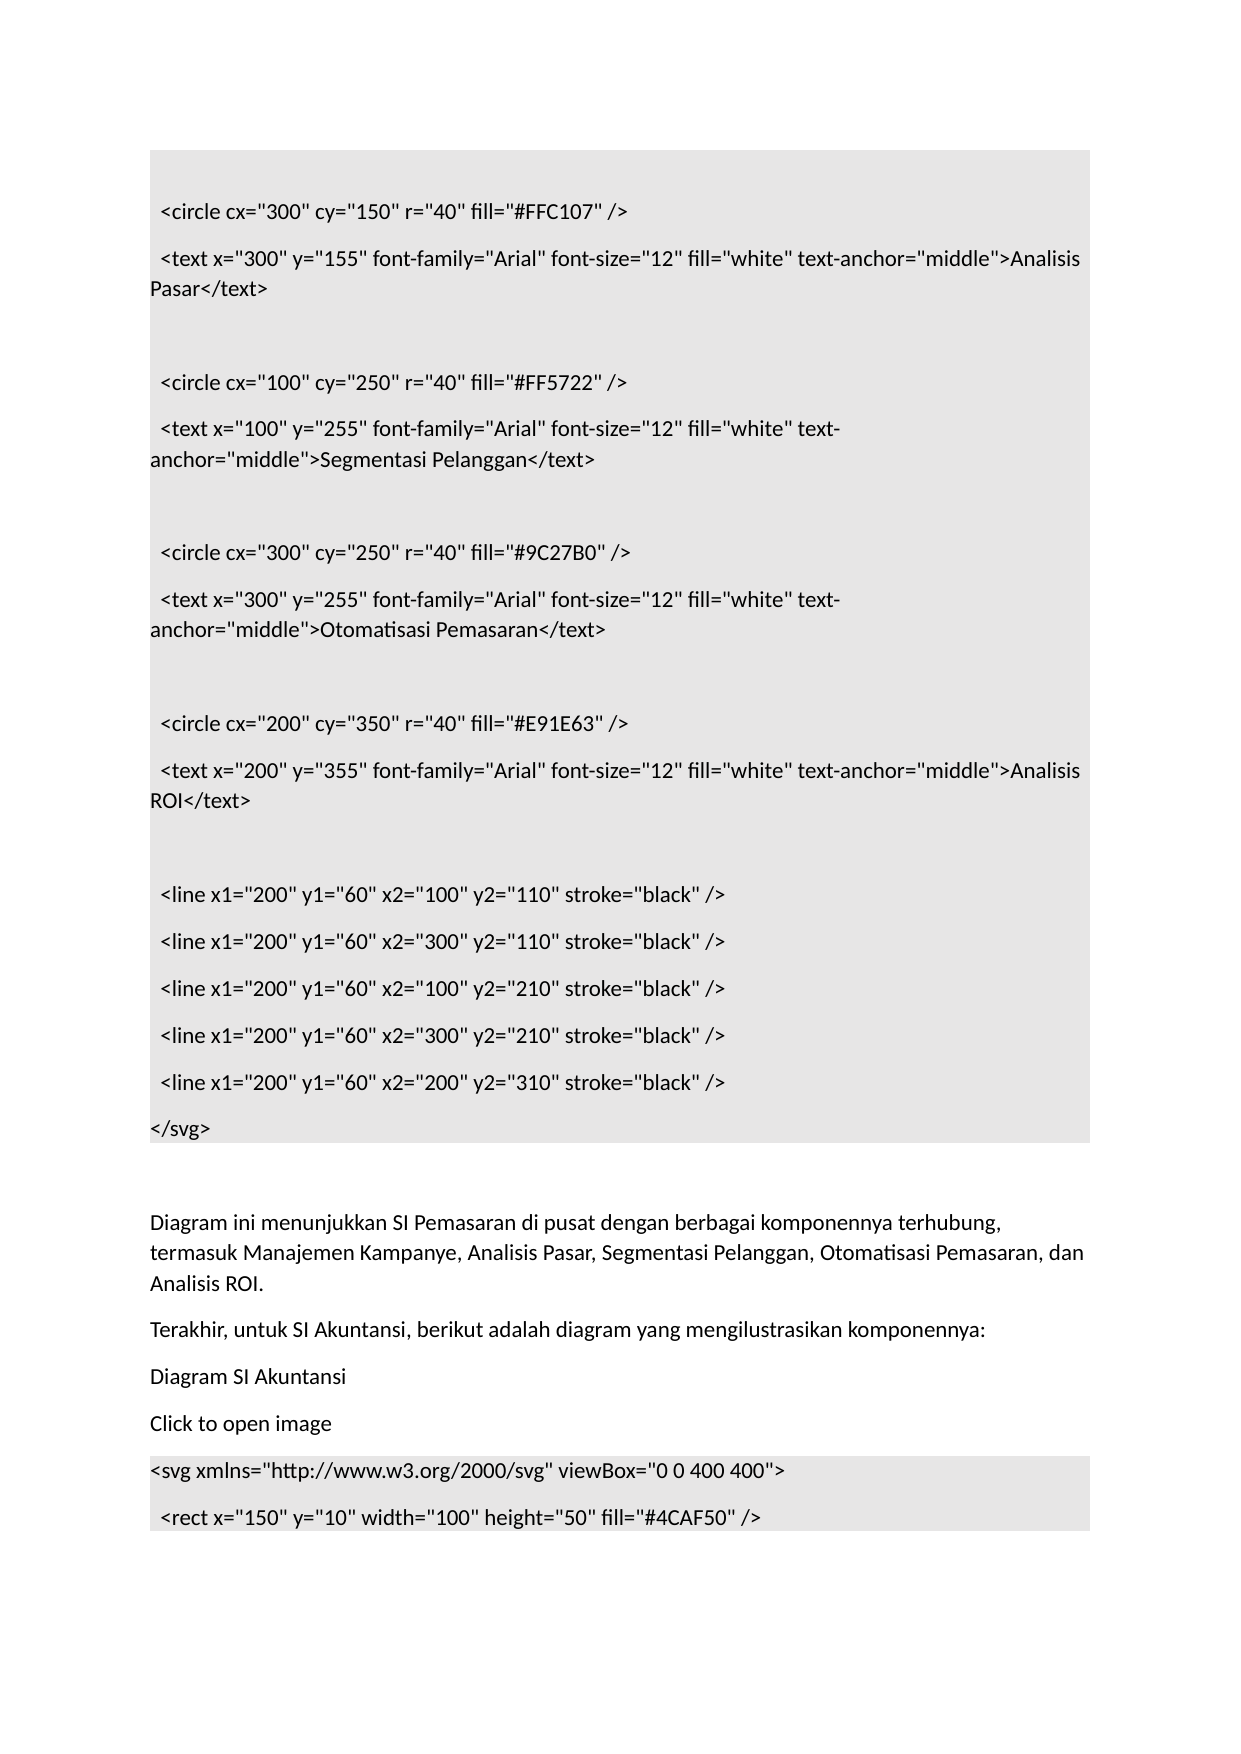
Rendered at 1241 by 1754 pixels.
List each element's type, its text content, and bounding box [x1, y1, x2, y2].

text <line x1="200" y1="60" x2="100" y2="110" stroke="black" /> [150, 880, 1090, 908]
text </svg> [150, 1114, 1090, 1143]
text <line x1="200" y1="60" x2="300" y2="110" stroke="black" /> [150, 927, 1090, 955]
text Diagram ini menunjukkan SI Pemasaran di pusat dengan berbagai komponennya terhubung, termasuk Manajemen Kampanye, Analisis Pasar, Segmentasi Pelanggan, Otomatisasi Pemasaran, dan Analisis ROI. [150, 1208, 1090, 1297]
text <circle cx="100" cy="250" r="40" fill="#FF5722" /> [150, 368, 1090, 396]
text <svg xmlns="http://www.w3.org/2000/svg" viewBox="0 0 400 400"> [150, 1456, 1090, 1484]
text <line x1="200" y1="60" x2="200" y2="310" stroke="black" /> [150, 1068, 1090, 1096]
text Terakhir, untuk SI Akuntansi, berikut adalah diagram yang mengilustrasikan komponennya: [150, 1316, 1090, 1344]
text <circle cx="200" cy="350" r="40" fill="#E91E63" /> [150, 709, 1090, 737]
text Diagram SI Akuntansi [150, 1362, 1090, 1391]
text <circle cx="300" cy="150" r="40" fill="#FFC107" /> [150, 197, 1090, 225]
text <line x1="200" y1="60" x2="100" y2="210" stroke="black" /> [150, 974, 1090, 1002]
text <text x="200" y="355" font-family="Arial" font-size="12" fill="white" text-anchor="middle">Analisis ROI</text> [150, 756, 1090, 814]
text Click to open image [150, 1409, 1090, 1437]
text <rect x="150" y="10" width="100" height="50" fill="#4CAF50" /> [150, 1503, 1090, 1531]
text <text x="300" y="155" font-family="Arial" font-size="12" fill="white" text-anchor="middle">Analisis Pasar</text> [150, 244, 1090, 302]
text <text x="300" y="255" font-family="Arial" font-size="12" fill="white" text-anchor="middle">Otomatisasi Pemasaran</text> [150, 585, 1090, 644]
text <line x1="200" y1="60" x2="300" y2="210" stroke="black" /> [150, 1021, 1090, 1049]
text <circle cx="300" cy="250" r="40" fill="#9C27B0" /> [150, 538, 1090, 567]
text <text x="100" y="255" font-family="Arial" font-size="12" fill="white" text-anchor="middle">Segmentasi Pelanggan</text> [150, 414, 1090, 473]
